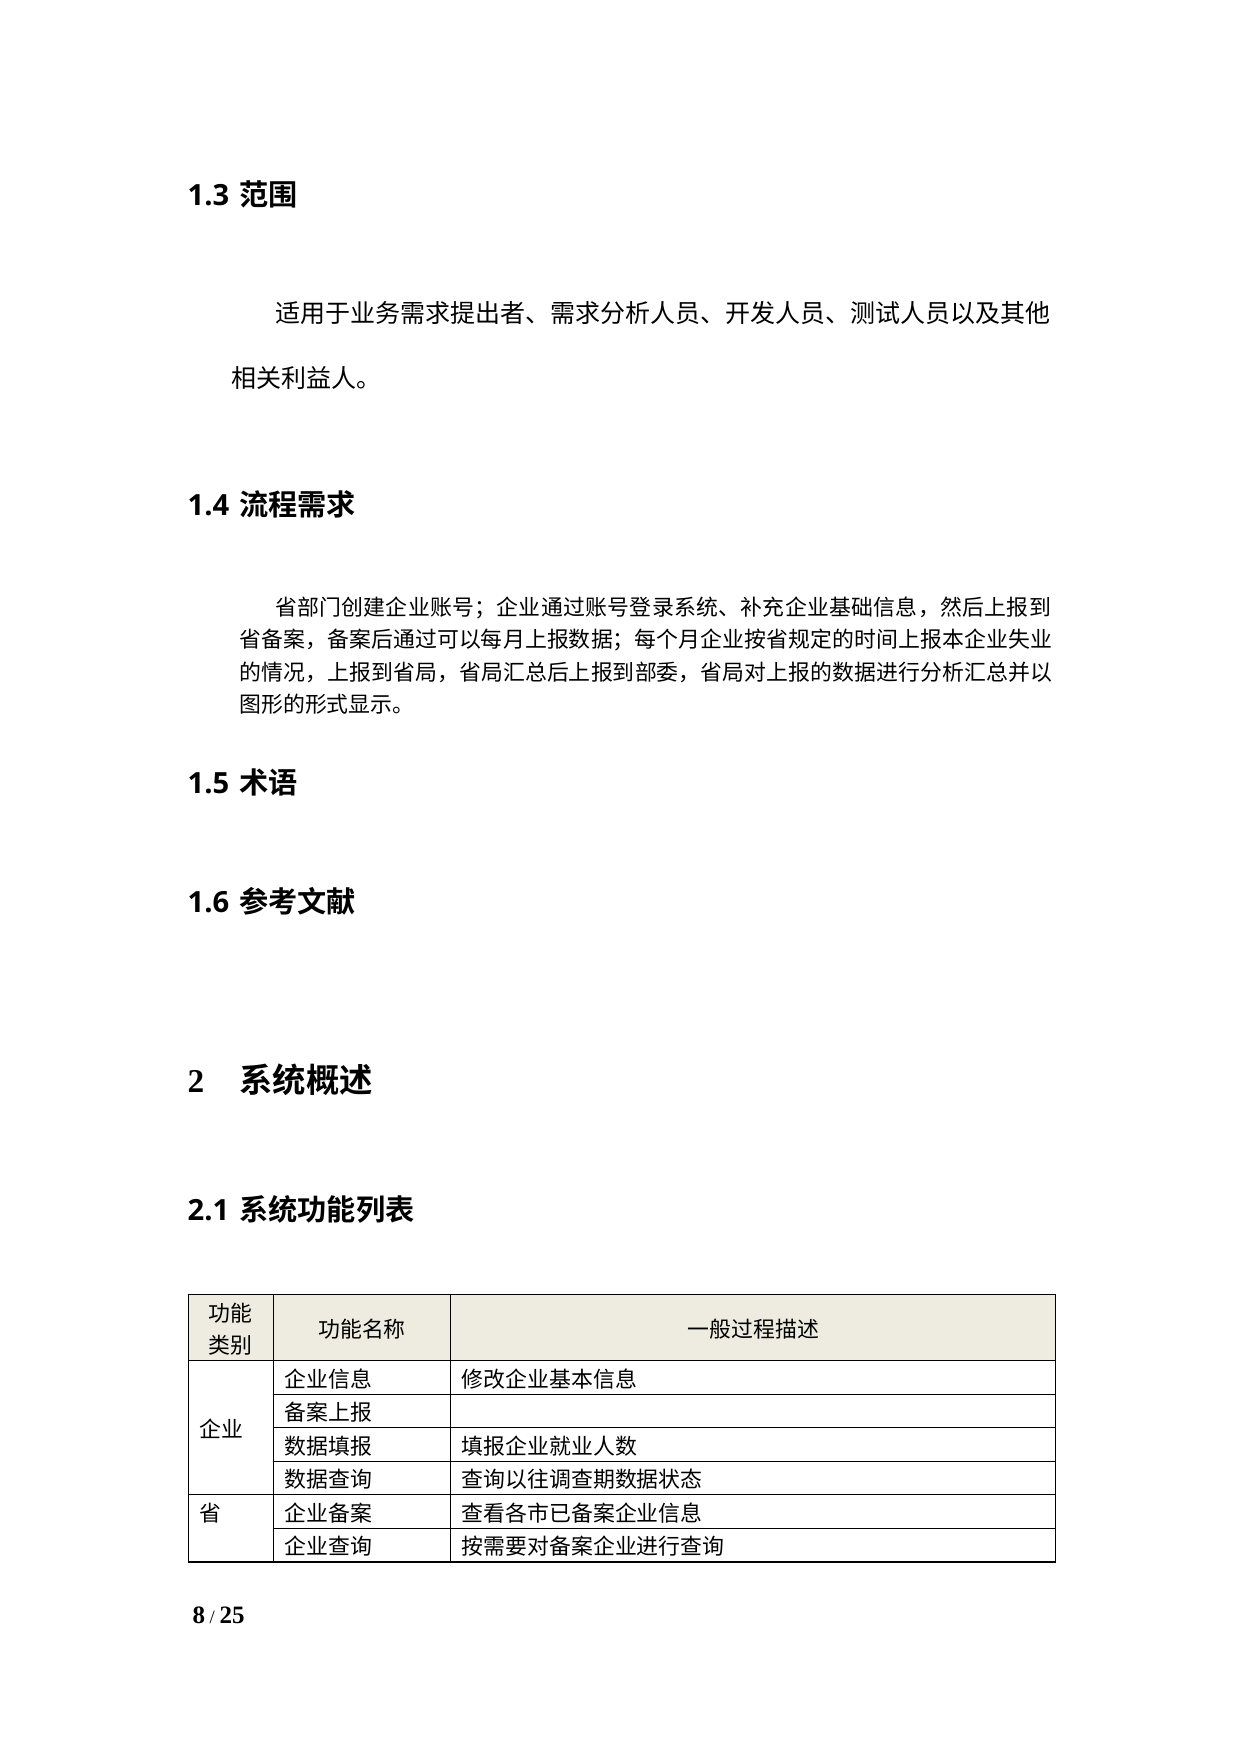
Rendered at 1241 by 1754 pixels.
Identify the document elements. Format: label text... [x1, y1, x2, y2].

subtitle 术语 [187, 749, 1053, 814]
table_cell 查看各市已备案企业信息 [451, 1495, 1055, 1528]
table_cell 数据填报 [274, 1428, 450, 1461]
subtitle 系统功能列表 [187, 1175, 1053, 1240]
table_header 一般过程描述 [451, 1295, 1055, 1360]
subtitle 系统概述 [187, 1046, 1053, 1111]
table_cell 查询以往调查期数据状态 [451, 1462, 1055, 1494]
table_cell 企业备案 [274, 1495, 450, 1528]
subtitle 范围 [187, 160, 1053, 225]
subtitle 流程需求 [187, 471, 1053, 536]
table_cell 省 [189, 1495, 273, 1561]
list 省部门创建企业账号；企业通过账号登录系统、补充企业基础信息，然后上报到省备案，备案后通过可以每月上报数据；每个月企业按省规定的时间上报本企业失业的情况，上报到省局，省局汇总后上报到部委，省局对上报的数据进行分析汇总并以图形的形式显示。 [239, 589, 1053, 719]
table_header 功能类别 [189, 1295, 273, 1360]
table_cell 填报企业就业人数 [451, 1428, 1055, 1461]
table_cell 企业信息 [274, 1361, 450, 1394]
table_header 功能名称 [274, 1295, 450, 1360]
table_cell 修改企业基本信息 [451, 1361, 1055, 1394]
table_cell 企业 [189, 1361, 273, 1494]
table_cell 数据查询 [274, 1462, 450, 1494]
text 适用于业务需求提出者、需求分析人员、开发人员、测试人员以及其他相关利益人。 [231, 279, 1053, 409]
table_cell [451, 1395, 1055, 1427]
table_cell 备案上报 [274, 1395, 450, 1427]
table_cell 按需要对备案企业进行查询 [451, 1529, 1055, 1561]
table_cell 企业查询 [274, 1529, 450, 1561]
subtitle 参考文献 [187, 867, 1053, 932]
